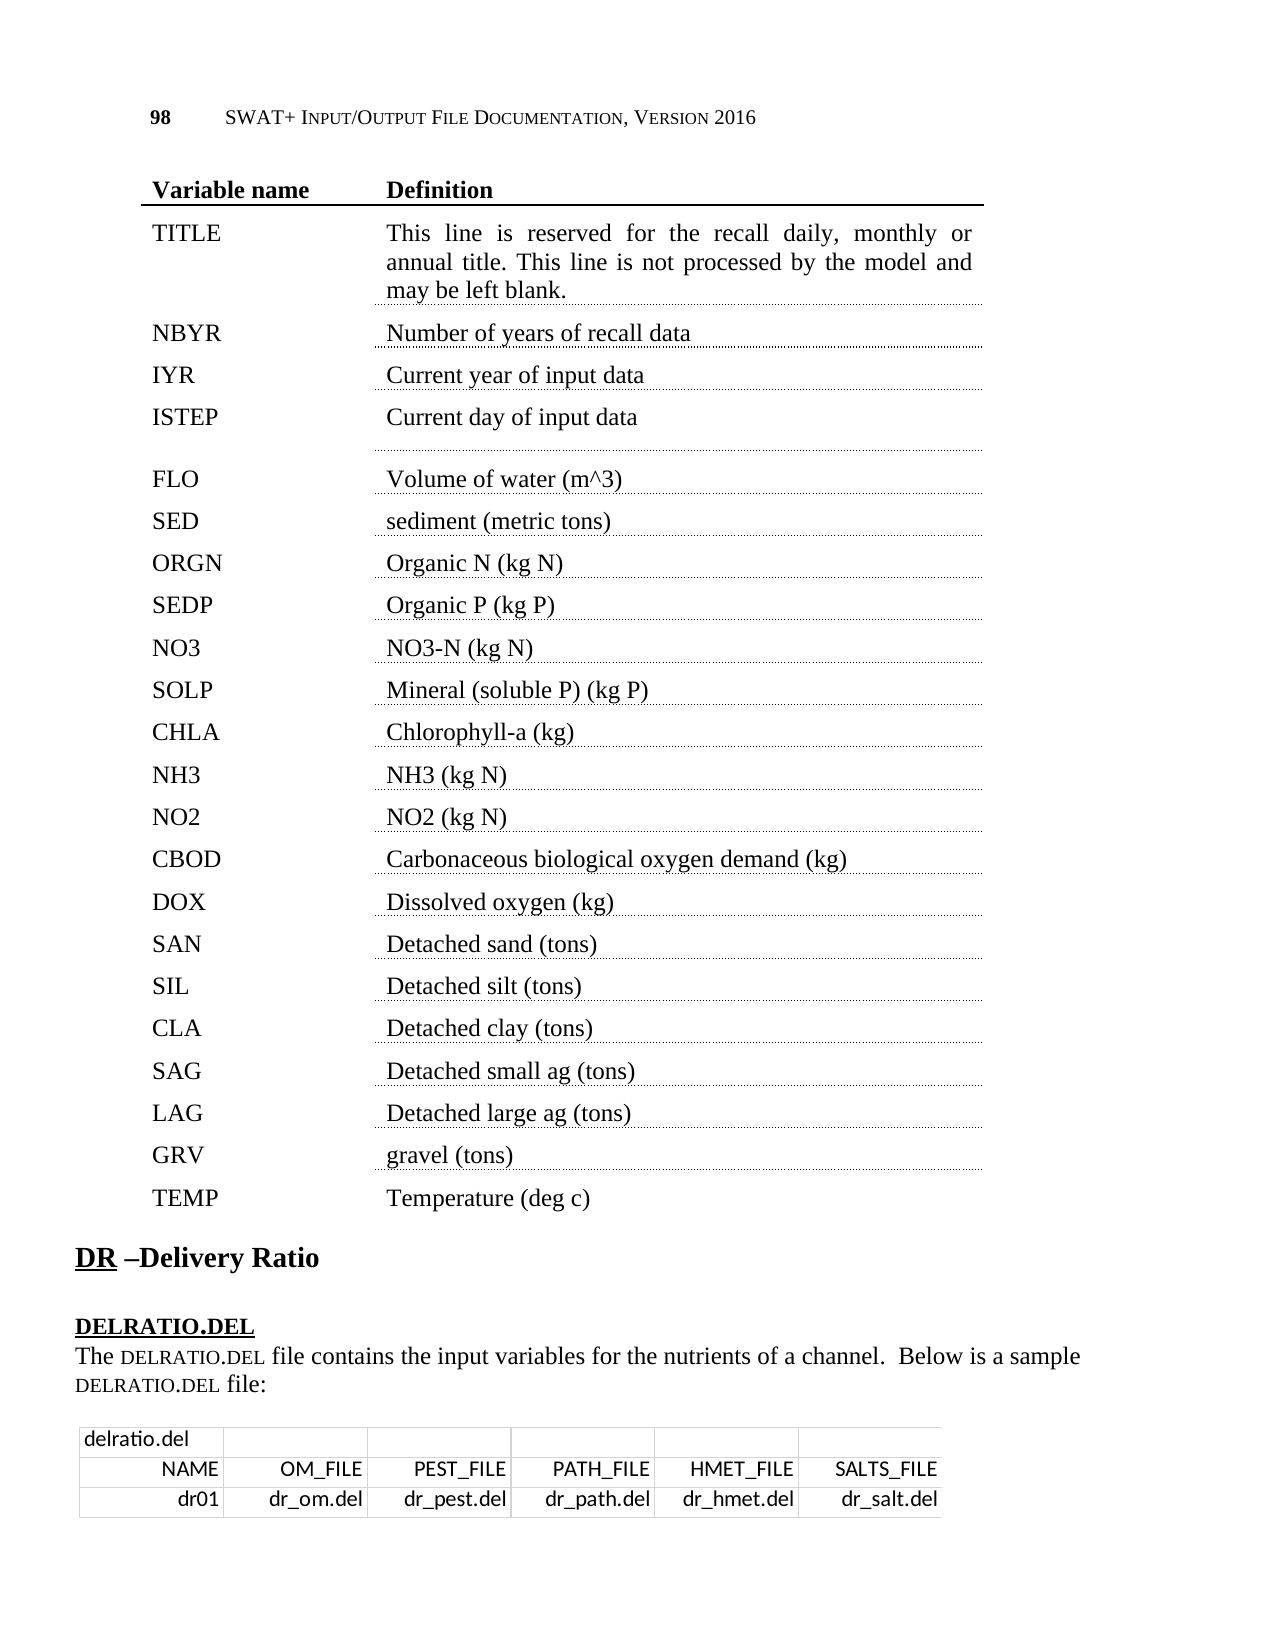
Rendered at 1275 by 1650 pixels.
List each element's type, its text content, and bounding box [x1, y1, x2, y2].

text delratio.del [75, 1307, 1200, 1341]
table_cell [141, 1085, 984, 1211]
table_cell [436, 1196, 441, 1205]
text DR –Delivery Ratio [75, 1240, 1200, 1274]
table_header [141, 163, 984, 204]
text The delratio.del file contains the input variables for the nutrients of a channel. Below is a sample delratio.del file: [75, 1341, 1200, 1398]
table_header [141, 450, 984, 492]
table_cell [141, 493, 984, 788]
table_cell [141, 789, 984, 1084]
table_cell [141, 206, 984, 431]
